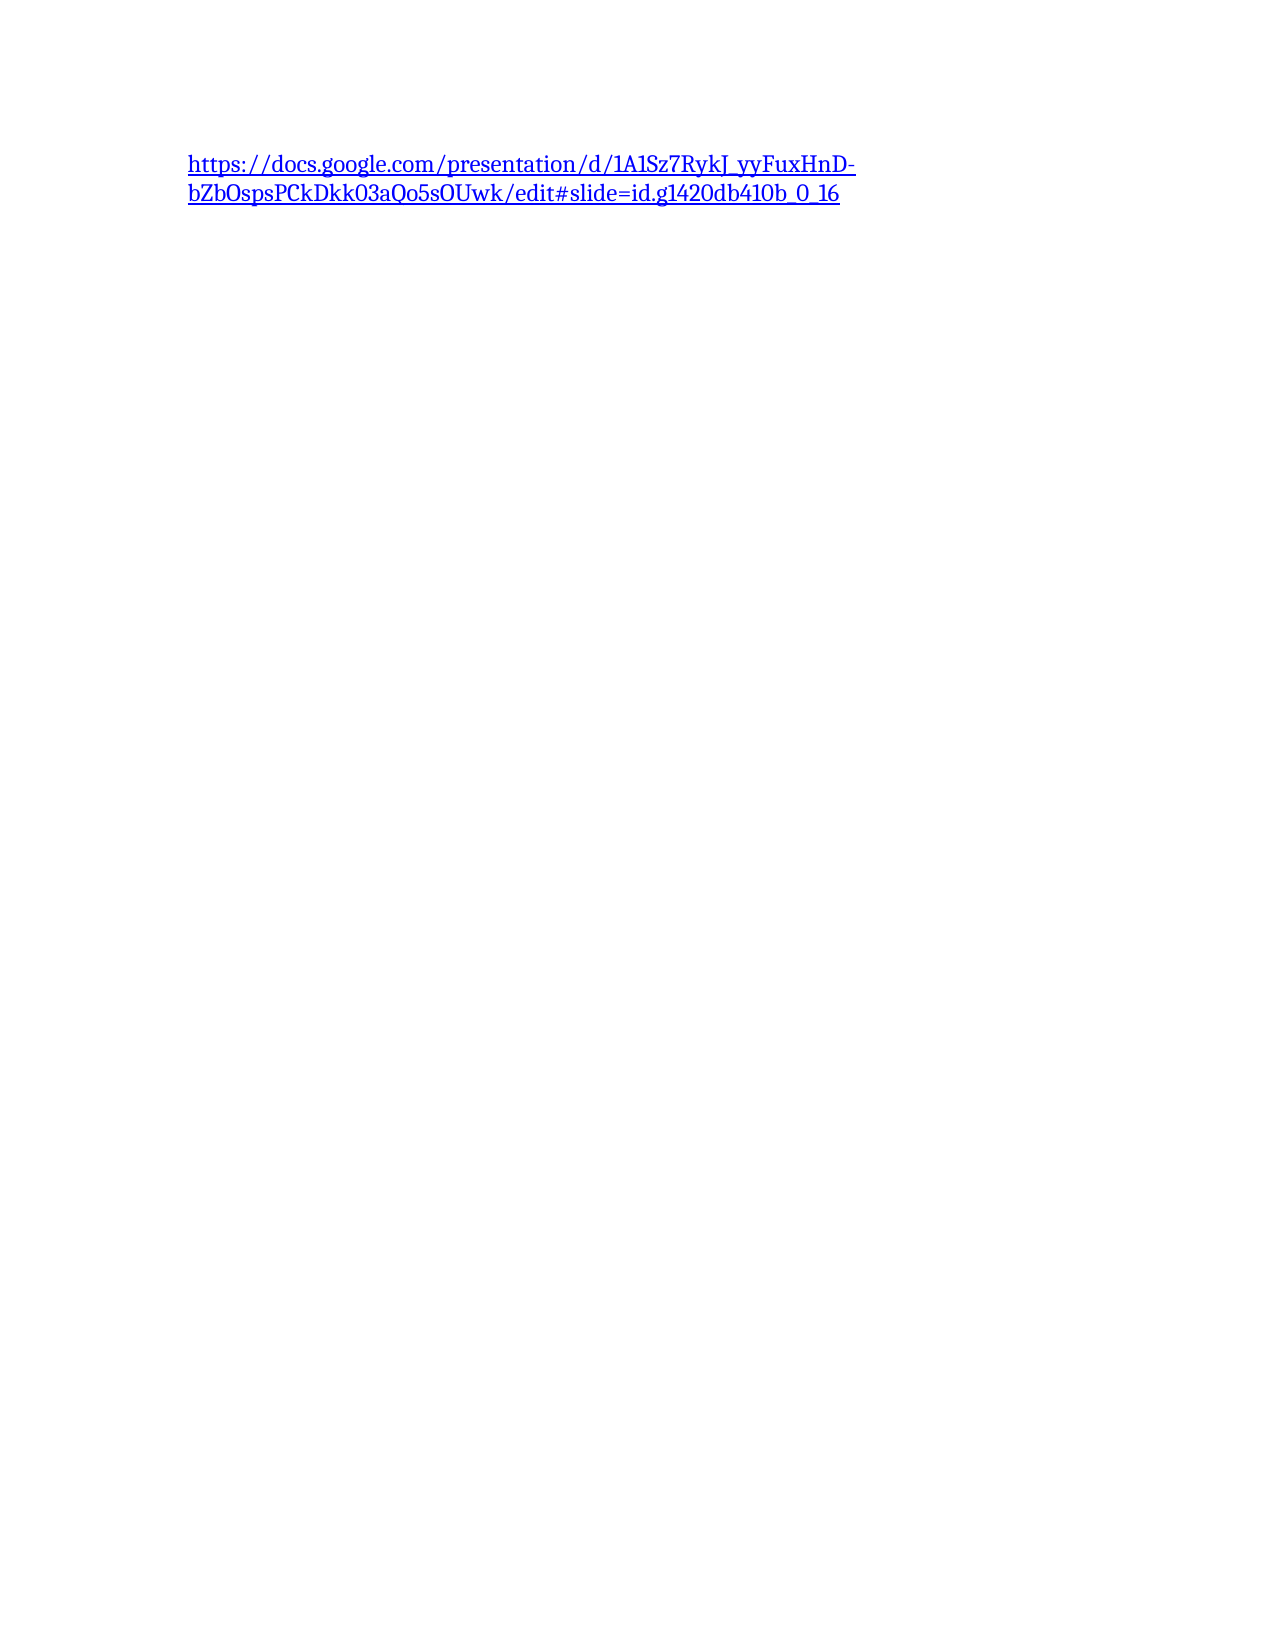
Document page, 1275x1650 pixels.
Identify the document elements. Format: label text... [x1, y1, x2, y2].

text https://docs.google.com/presentation/d/1A1Sz7RykJ_yyFuxHnD-bZbOspsPCkDkk03aQo5sOUwk/edit#slide=id.g1420db410b_0_16 [187, 150, 1087, 207]
